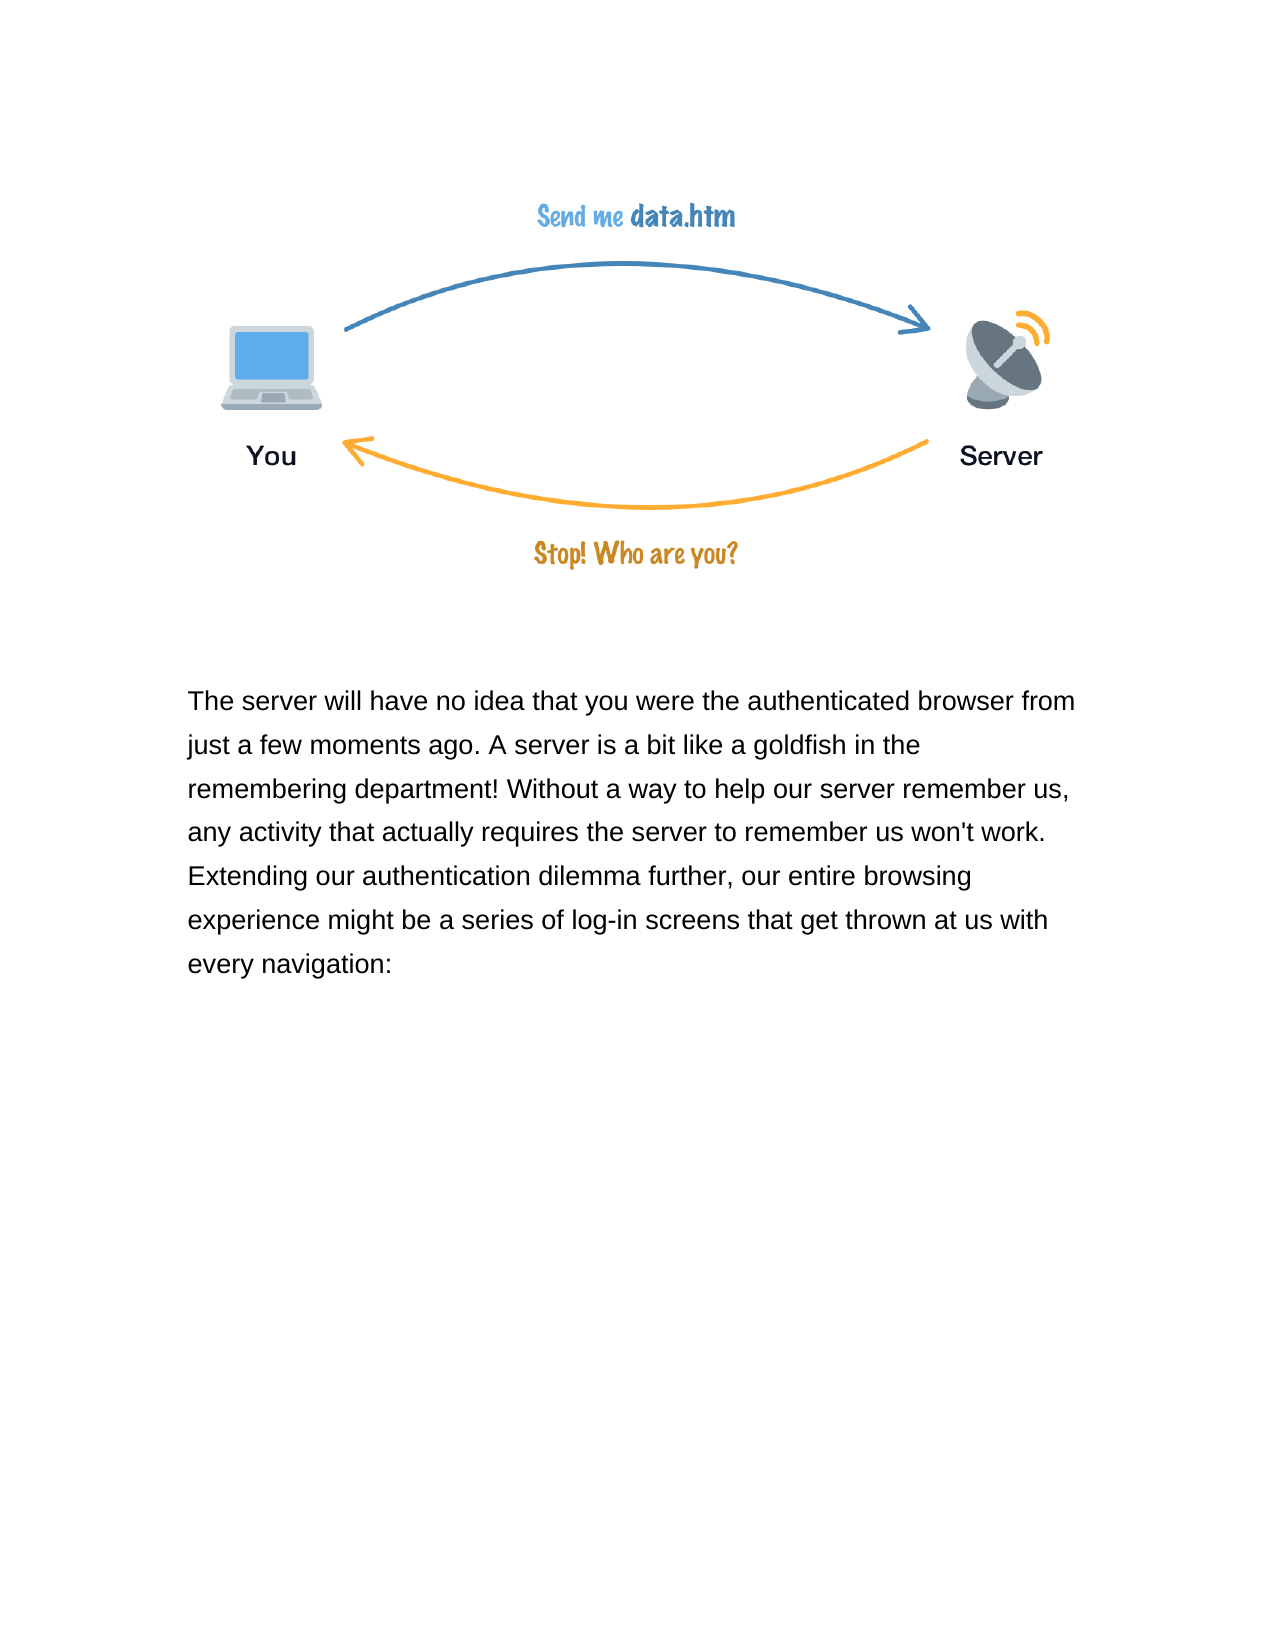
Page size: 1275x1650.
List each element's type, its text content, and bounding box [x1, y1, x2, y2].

text The server will have no idea that you were the authenticated browser from just a few moments ago. A server is a bit like a goldfish in the remembering department! Without a way to help our server remember us, any activity that actually requires the server to remember us won't work. Extending our authentication dilemma further, our entire browsing experience might be a series of log-in screens that get thrown at us with every navigation: [187, 673, 1087, 979]
picture [187, 150, 1088, 626]
